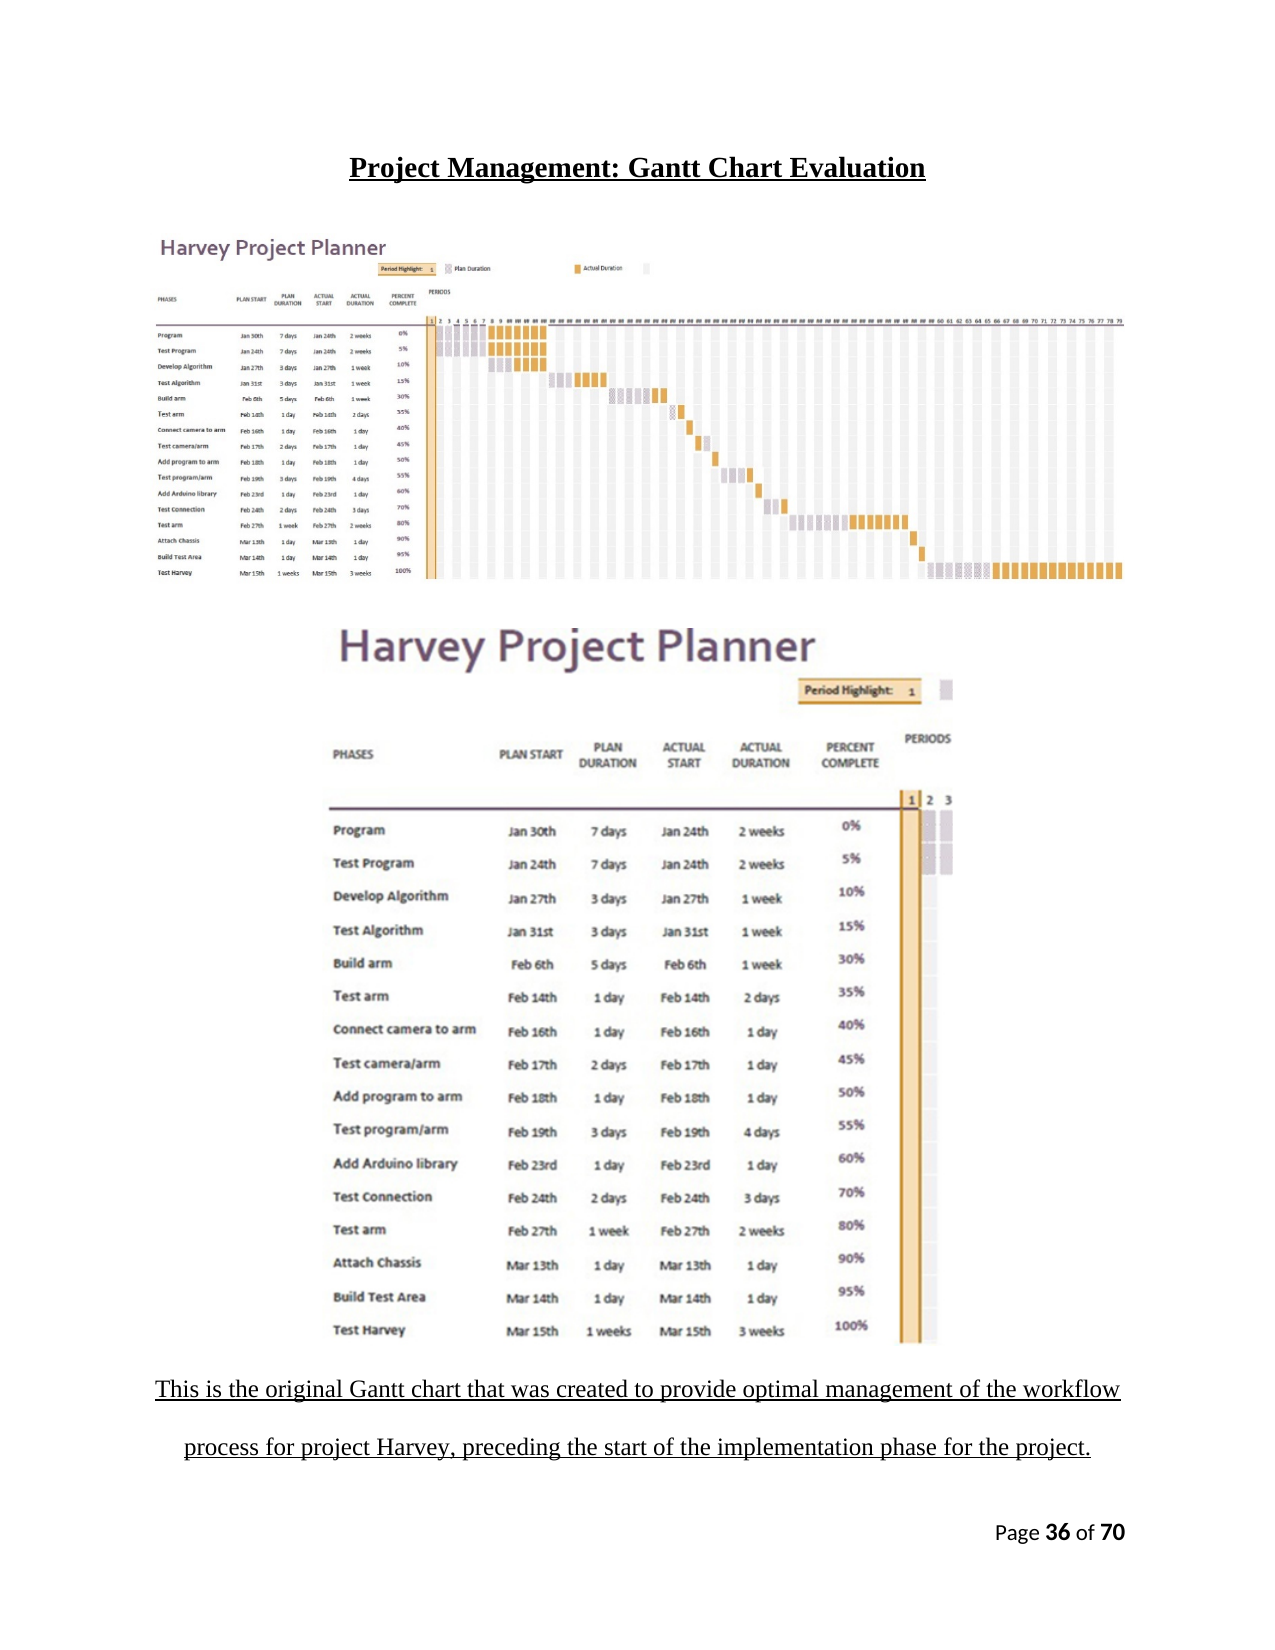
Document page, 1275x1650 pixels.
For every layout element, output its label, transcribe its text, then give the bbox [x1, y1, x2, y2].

text Project Management: Gantt Chart Evaluation [150, 150, 1125, 183]
picture [322, 628, 953, 1346]
picture [150, 233, 1125, 584]
